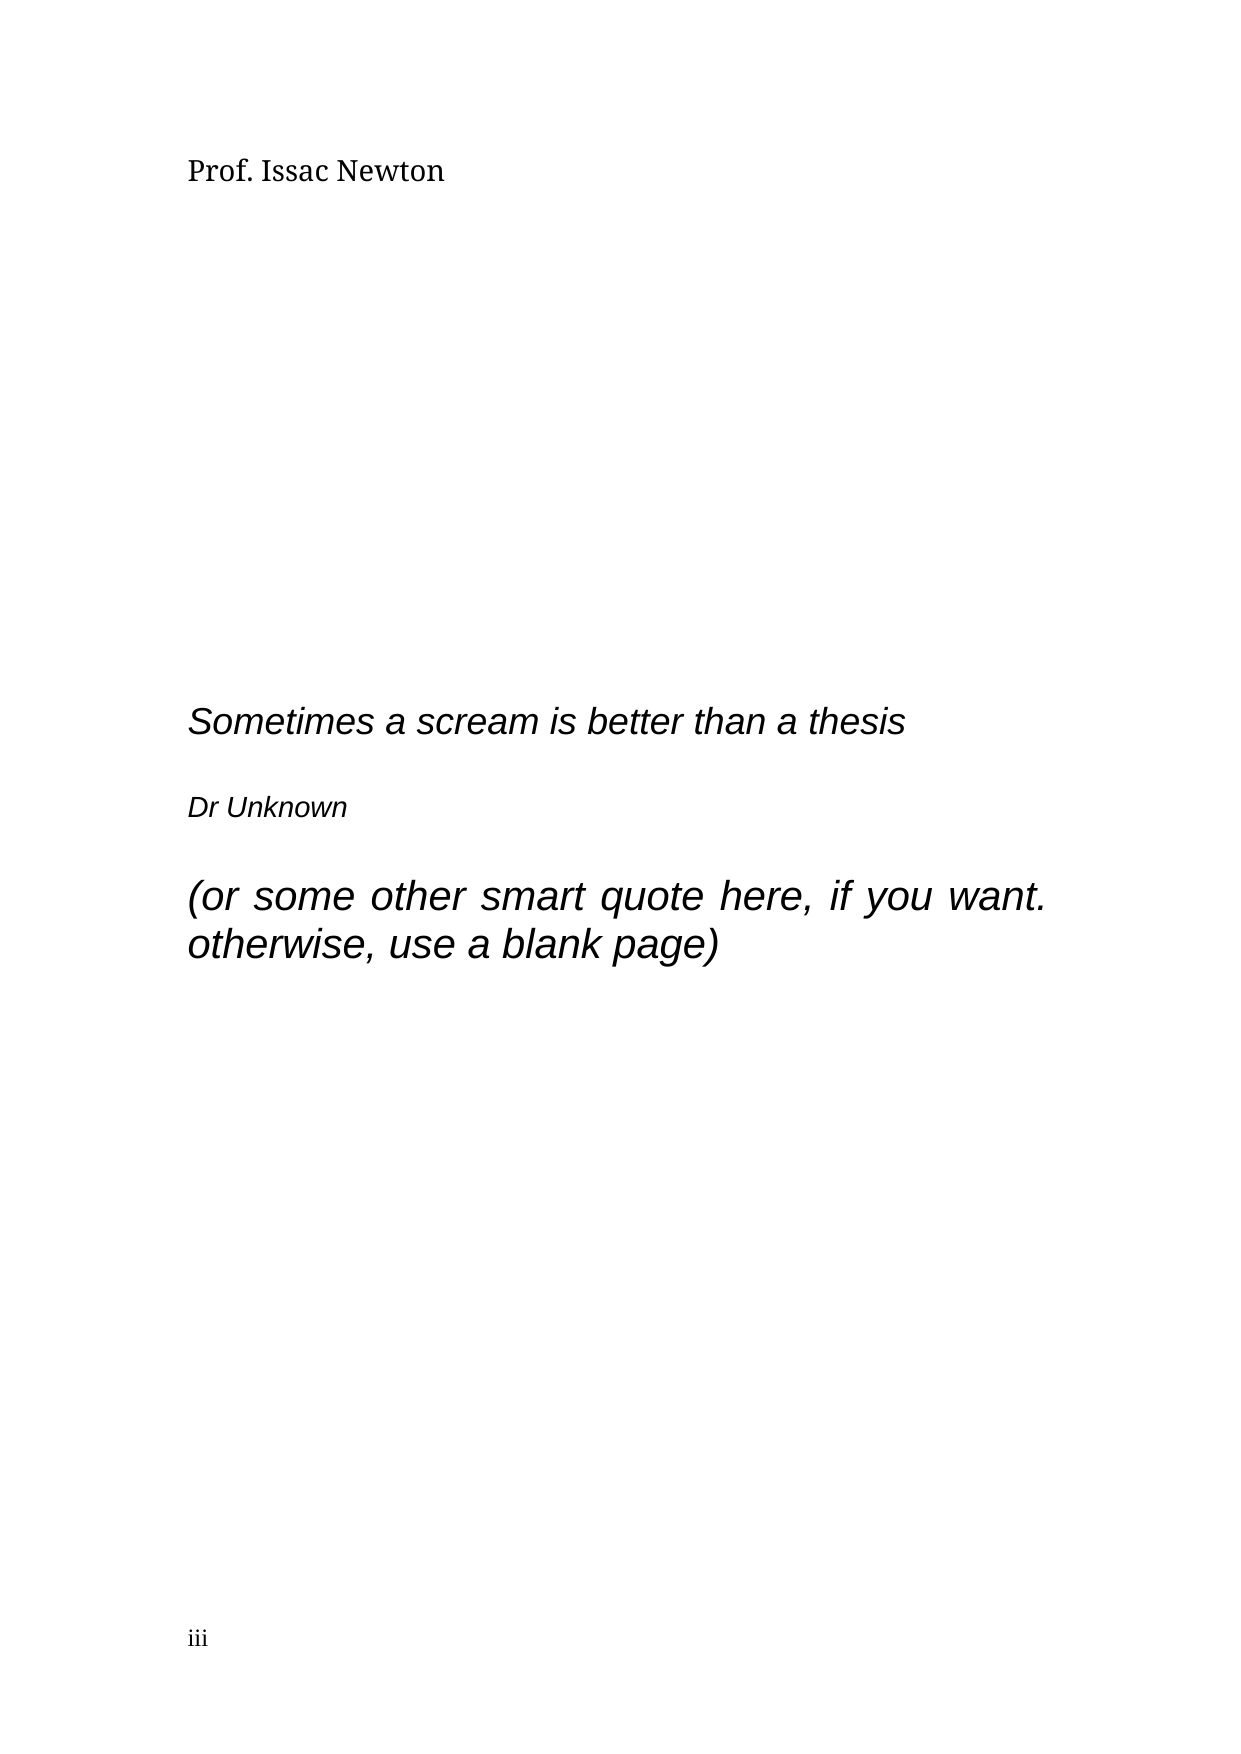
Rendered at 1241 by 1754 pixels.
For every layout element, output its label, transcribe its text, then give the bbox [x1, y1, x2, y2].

text Prof. Issac Newton [187, 150, 1053, 190]
subtitle (or some other smart quote here, if you want. otherwise, use a blank page) [187, 871, 1053, 967]
subtitle Dr Unknown [187, 790, 1053, 823]
subtitle Sometimes a scream is better than a thesis [187, 699, 1053, 742]
